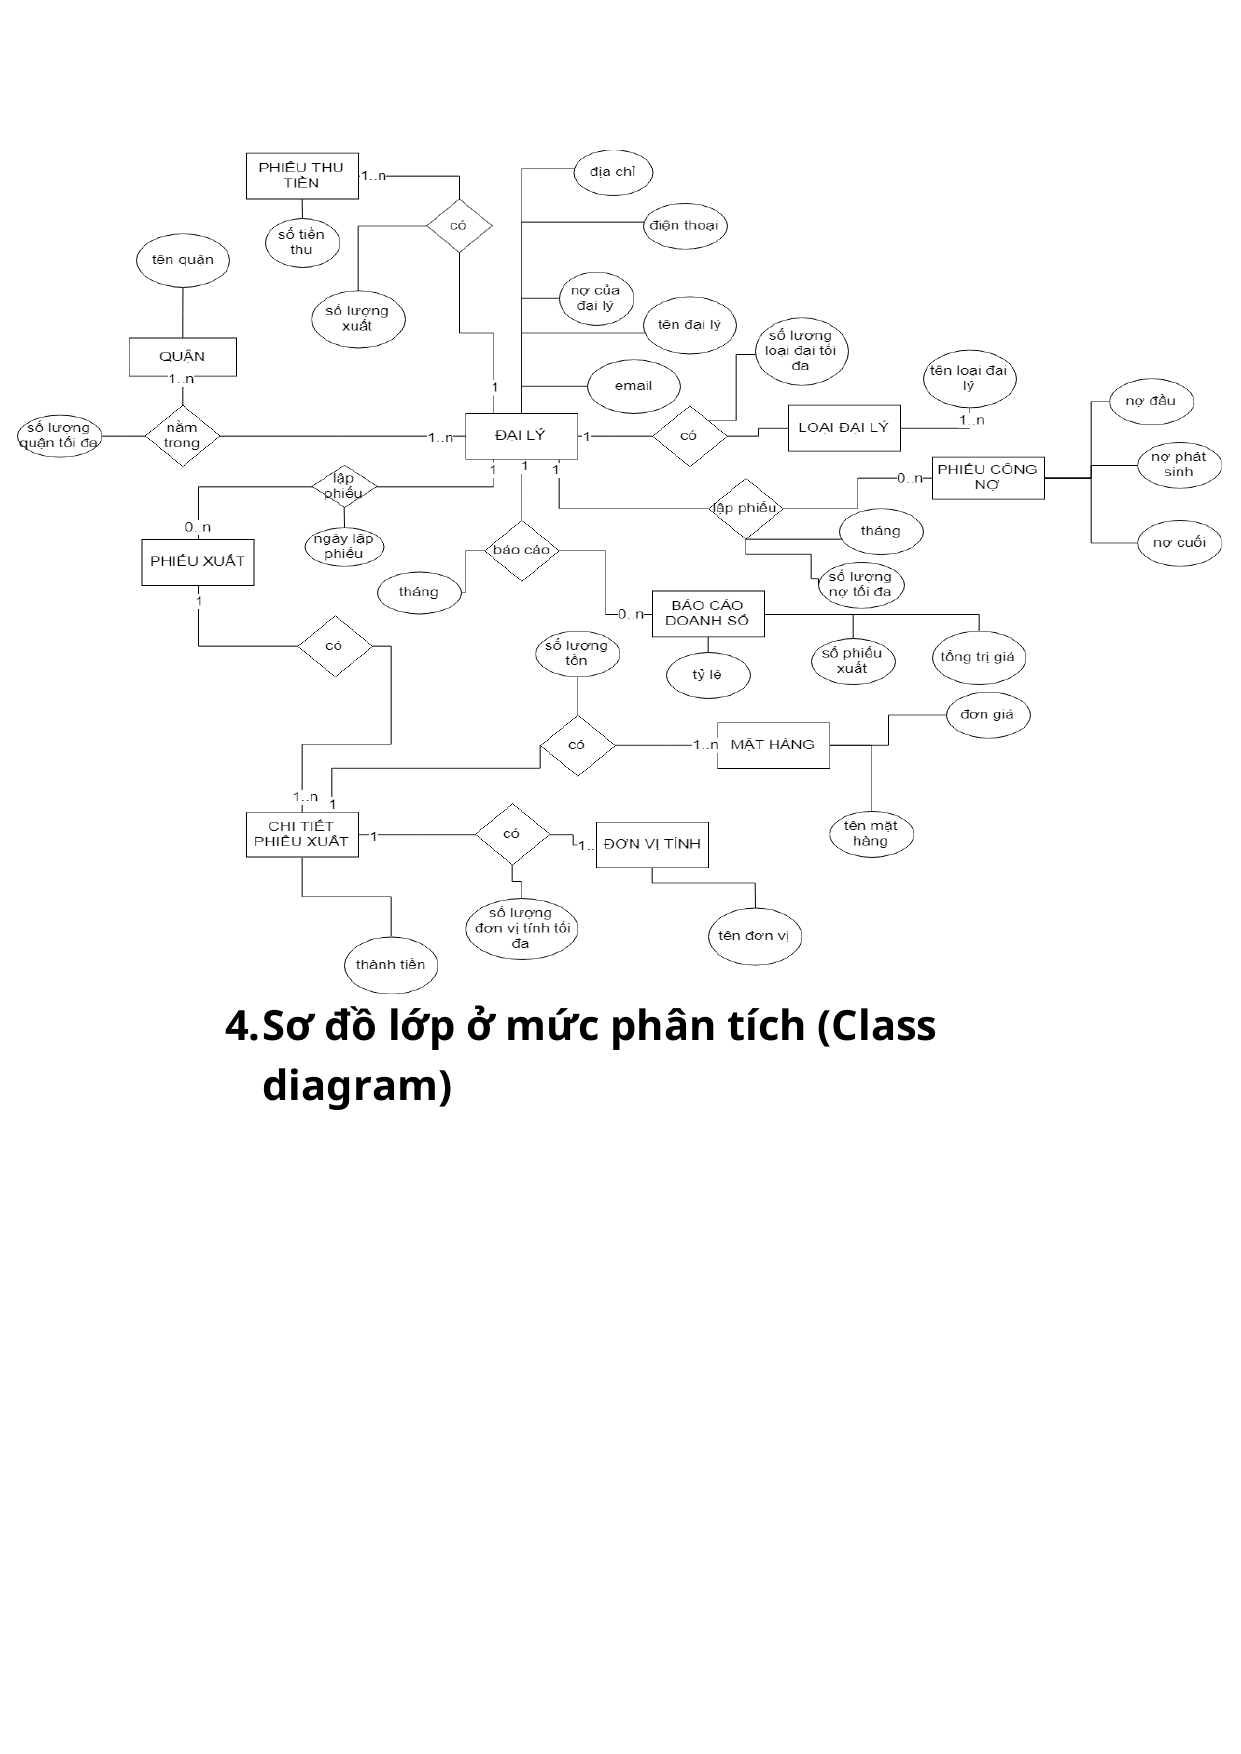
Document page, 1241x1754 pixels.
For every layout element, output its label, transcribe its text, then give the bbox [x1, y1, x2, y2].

picture [17, 150, 1222, 994]
list Sơ đồ lớp ở mức phân tích (Class diagram) [225, 995, 1090, 1112]
